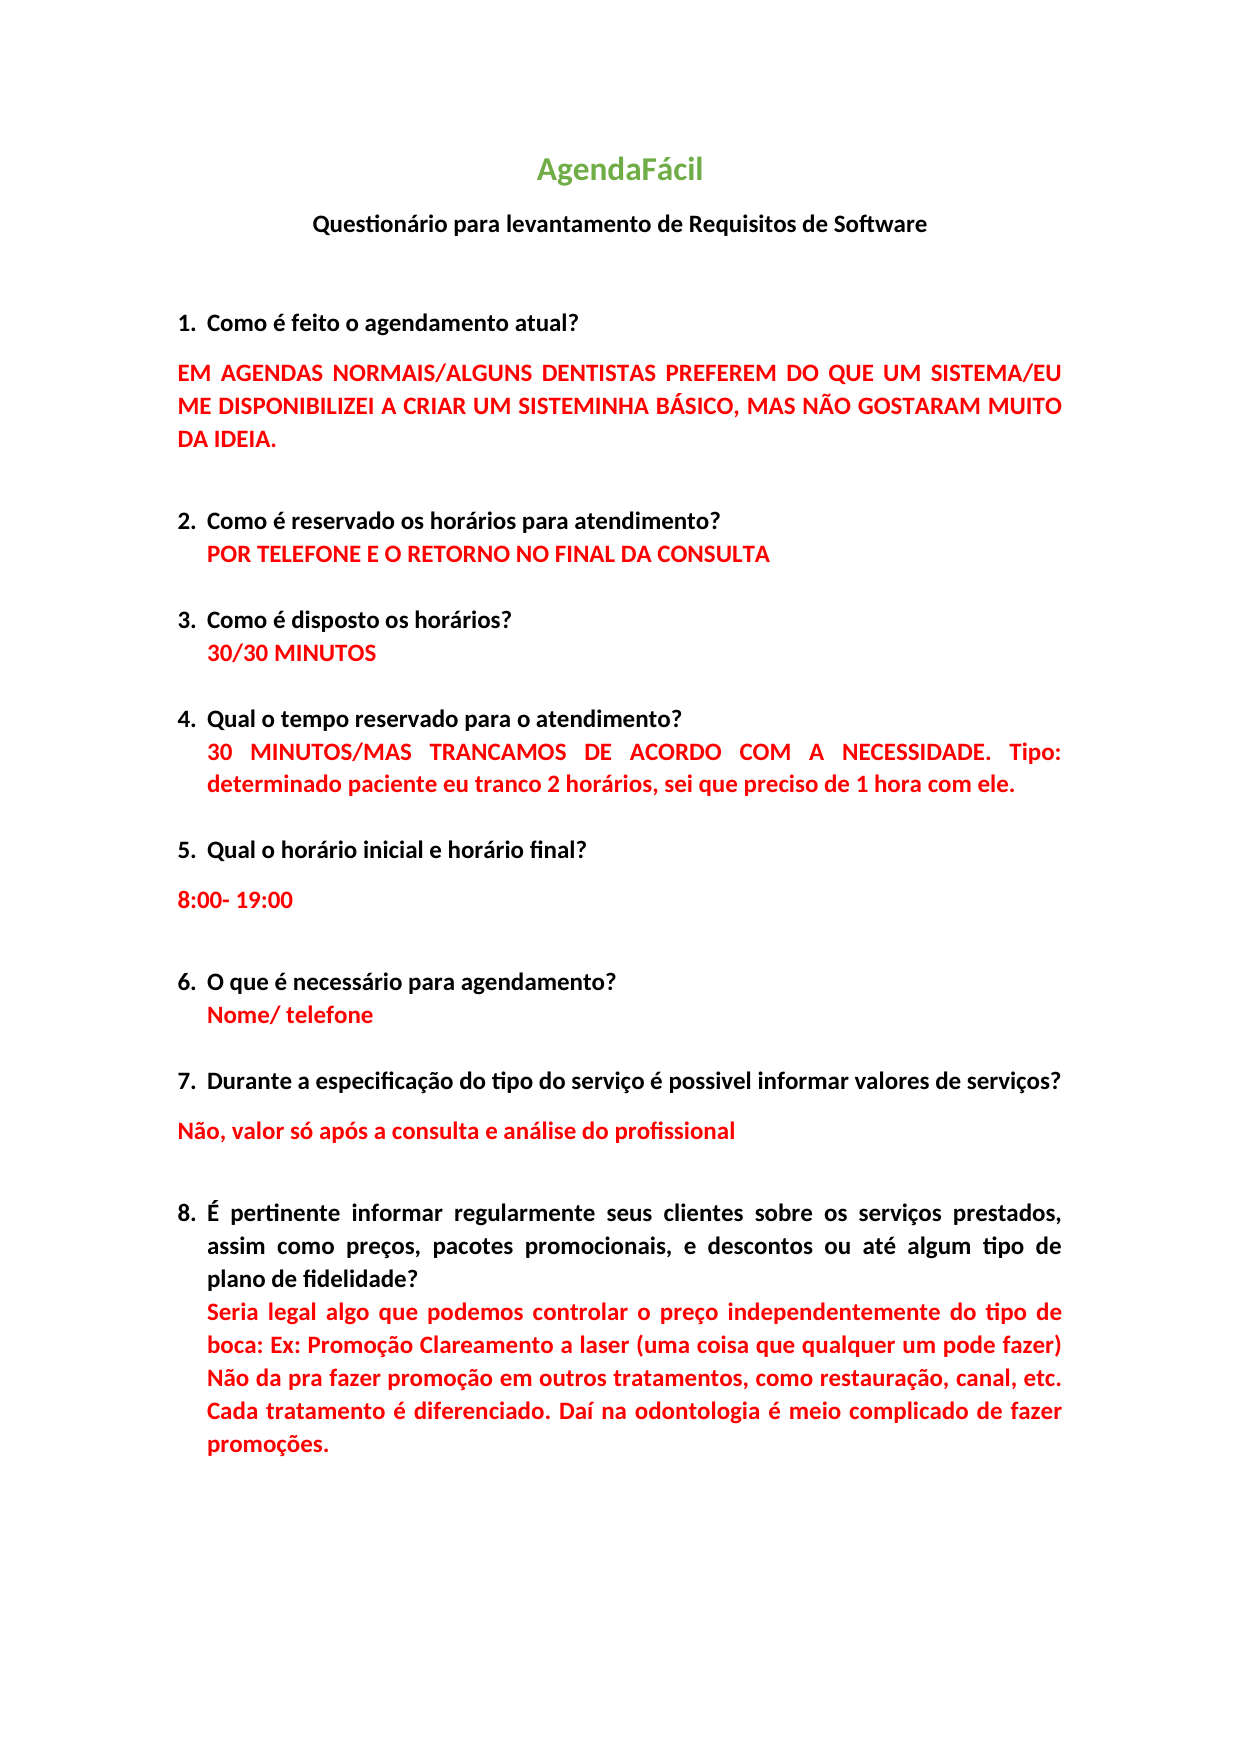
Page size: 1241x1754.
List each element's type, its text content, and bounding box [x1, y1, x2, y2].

list Seria legal algo que podemos controlar o preço independentemente do tipo de boca: Ex: Promoção Clareamento a laser (uma coisa que qualquer um pode fazer) Não da pra fazer promoção em outros tratamentos, como restauração, canal, etc. Cada tratamento é diferenciado. Daí na odontologia é meio complicado de fazer promoções. [207, 1296, 1063, 1458]
list Qual o tempo reservado para o atendimento? [177, 703, 1063, 733]
text AgendaFácil [177, 148, 1063, 188]
list Como é feito o agendamento atual? [177, 307, 1063, 338]
list O que é necessário para agendamento? [177, 967, 1063, 997]
list Nome/ telefone [207, 999, 1063, 1030]
text Não, valor só após a consulta e análise do profissional [177, 1115, 1063, 1145]
text Questionário para levantamento de Requisitos de Software [177, 208, 1063, 239]
list Durante a especificação do tipo do serviço é possivel informar valores de serviços? [177, 1065, 1063, 1096]
list 30 MINUTOS/MAS TRANCAMOS DE ACORDO COM A NECESSIDADE. Tipo: determinado paciente eu tranco 2 horários, sei que preciso de 1 hora com ele. [207, 736, 1063, 799]
list Qual o horário inicial e horário final? [177, 834, 1063, 865]
list 30/30 MINUTOS [207, 637, 1063, 667]
text 8:00- 19:00 [177, 884, 1063, 914]
list POR TELEFONE E O RETORNO NO FINAL DA CONSULTA [207, 538, 1063, 569]
list Como é reservado os horários para atendimento? [177, 505, 1063, 536]
list Como é disposto os horários? [177, 604, 1063, 634]
list É pertinente informar regularmente seus clientes sobre os serviços prestados, assim como preços, pacotes promocionais, e descontos ou até algum tipo de plano de fidelidade? [177, 1197, 1063, 1294]
text EM AGENDAS NORMAIS/ALGUNS DENTISTAS PREFEREM DO QUE UM SISTEMA/EU ME DISPONIBILIZEI A CRIAR UM SISTEMINHA BÁSICO, MAS NÃO GOSTARAM MUITO DA IDEIA. [177, 357, 1063, 453]
